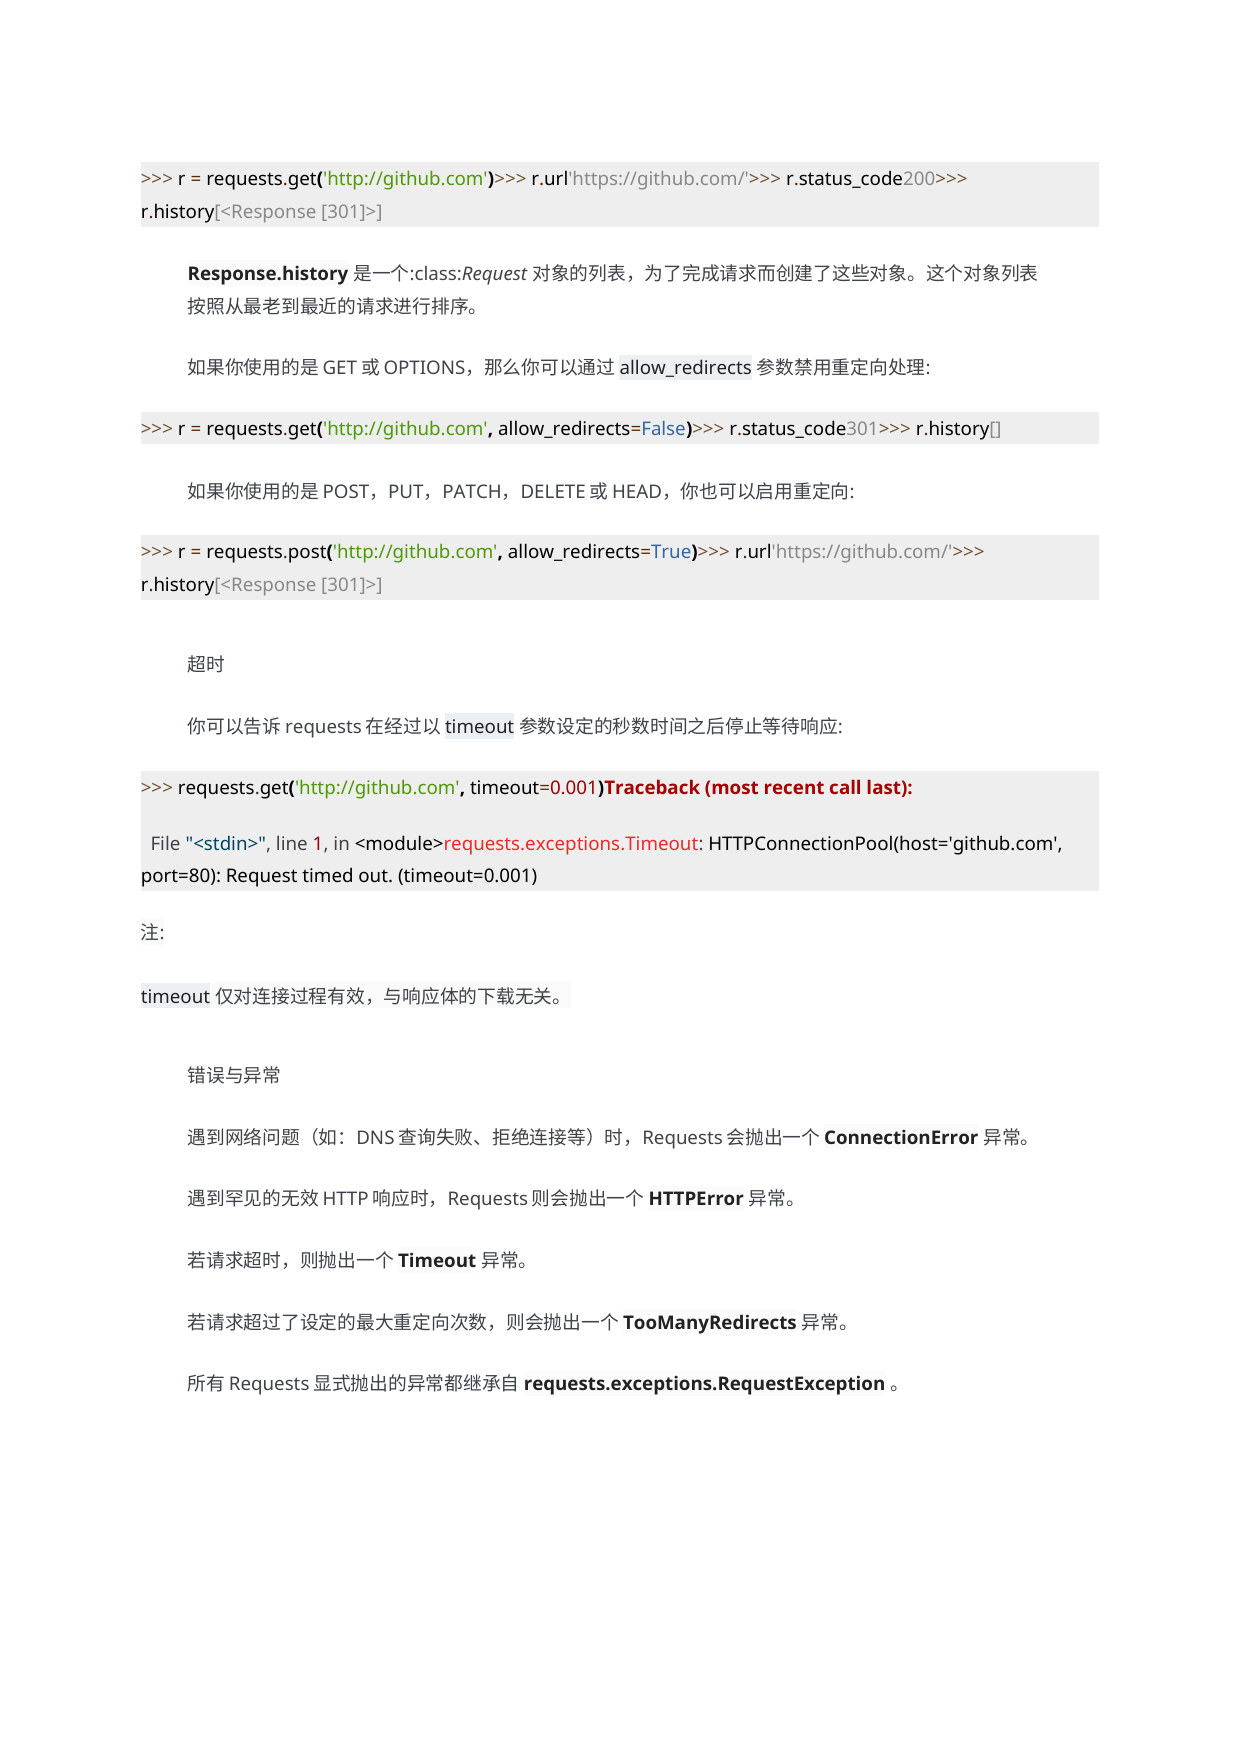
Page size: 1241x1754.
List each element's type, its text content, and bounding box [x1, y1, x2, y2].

text 如果你使用的是GET或OPTIONS，那么你可以通过 allow_redirects 参数禁用重定向处理: [187, 350, 1053, 383]
subtitle 错误与异常 [187, 1058, 1053, 1091]
text timeout 仅对连接过程有效，与响应体的下载无关。 [141, 979, 1099, 1011]
text >>> r = requests.post('http://github.com', allow_redirects=True)>>> r.url'https://github.com/'>>> r.history[<Response [301]>] [141, 535, 1099, 600]
text 若请求超过了设定的最大重定向次数，则会抛出一个 TooManyRedirects 异常。 [187, 1305, 1053, 1337]
subtitle 超时 [187, 647, 1053, 680]
text 注: [141, 915, 1099, 947]
text 你可以告诉requests在经过以 timeout 参数设定的秒数时间之后停止等待响应: [187, 709, 1053, 741]
text >>> r = requests.get('http://github.com')>>> r.url'https://github.com/'>>> r.status_code200>>> r.history[<Response [301]>] [141, 162, 1099, 227]
text >>> requests.get('http://github.com', timeout=0.001)Traceback (most recent call last): [141, 771, 1099, 803]
text 所有Requests显式抛出的异常都继承自 requests.exceptions.RequestException 。 [187, 1366, 1053, 1399]
text >>> r = requests.get('http://github.com', allow_redirects=False)>>> r.status_code301>>> r.history[] [141, 412, 1099, 444]
text 如果你使用的是POST，PUT，PATCH，DELETE或HEAD，你也可以启用重定向: [187, 474, 1053, 506]
text File "<stdin>", line 1, in <module>requests.exceptions.Timeout: HTTPConnectionPool(host='github.com', port=80): Request timed out. (timeout=0.001) [141, 826, 1099, 891]
text 若请求超时，则抛出一个 Timeout 异常。 [187, 1243, 1053, 1276]
text 遇到罕见的无效HTTP响应时，Requests则会抛出一个 HTTPError 异常。 [187, 1181, 1053, 1214]
text Response.history 是一个:class:Request 对象的列表，为了完成请求而创建了这些对象。这个对象列表按照从最老到最近的请求进行排序。 [187, 256, 1053, 321]
text 遇到网络问题（如：DNS查询失败、拒绝连接等）时，Requests会抛出一个ConnectionError 异常。 [187, 1120, 1053, 1152]
